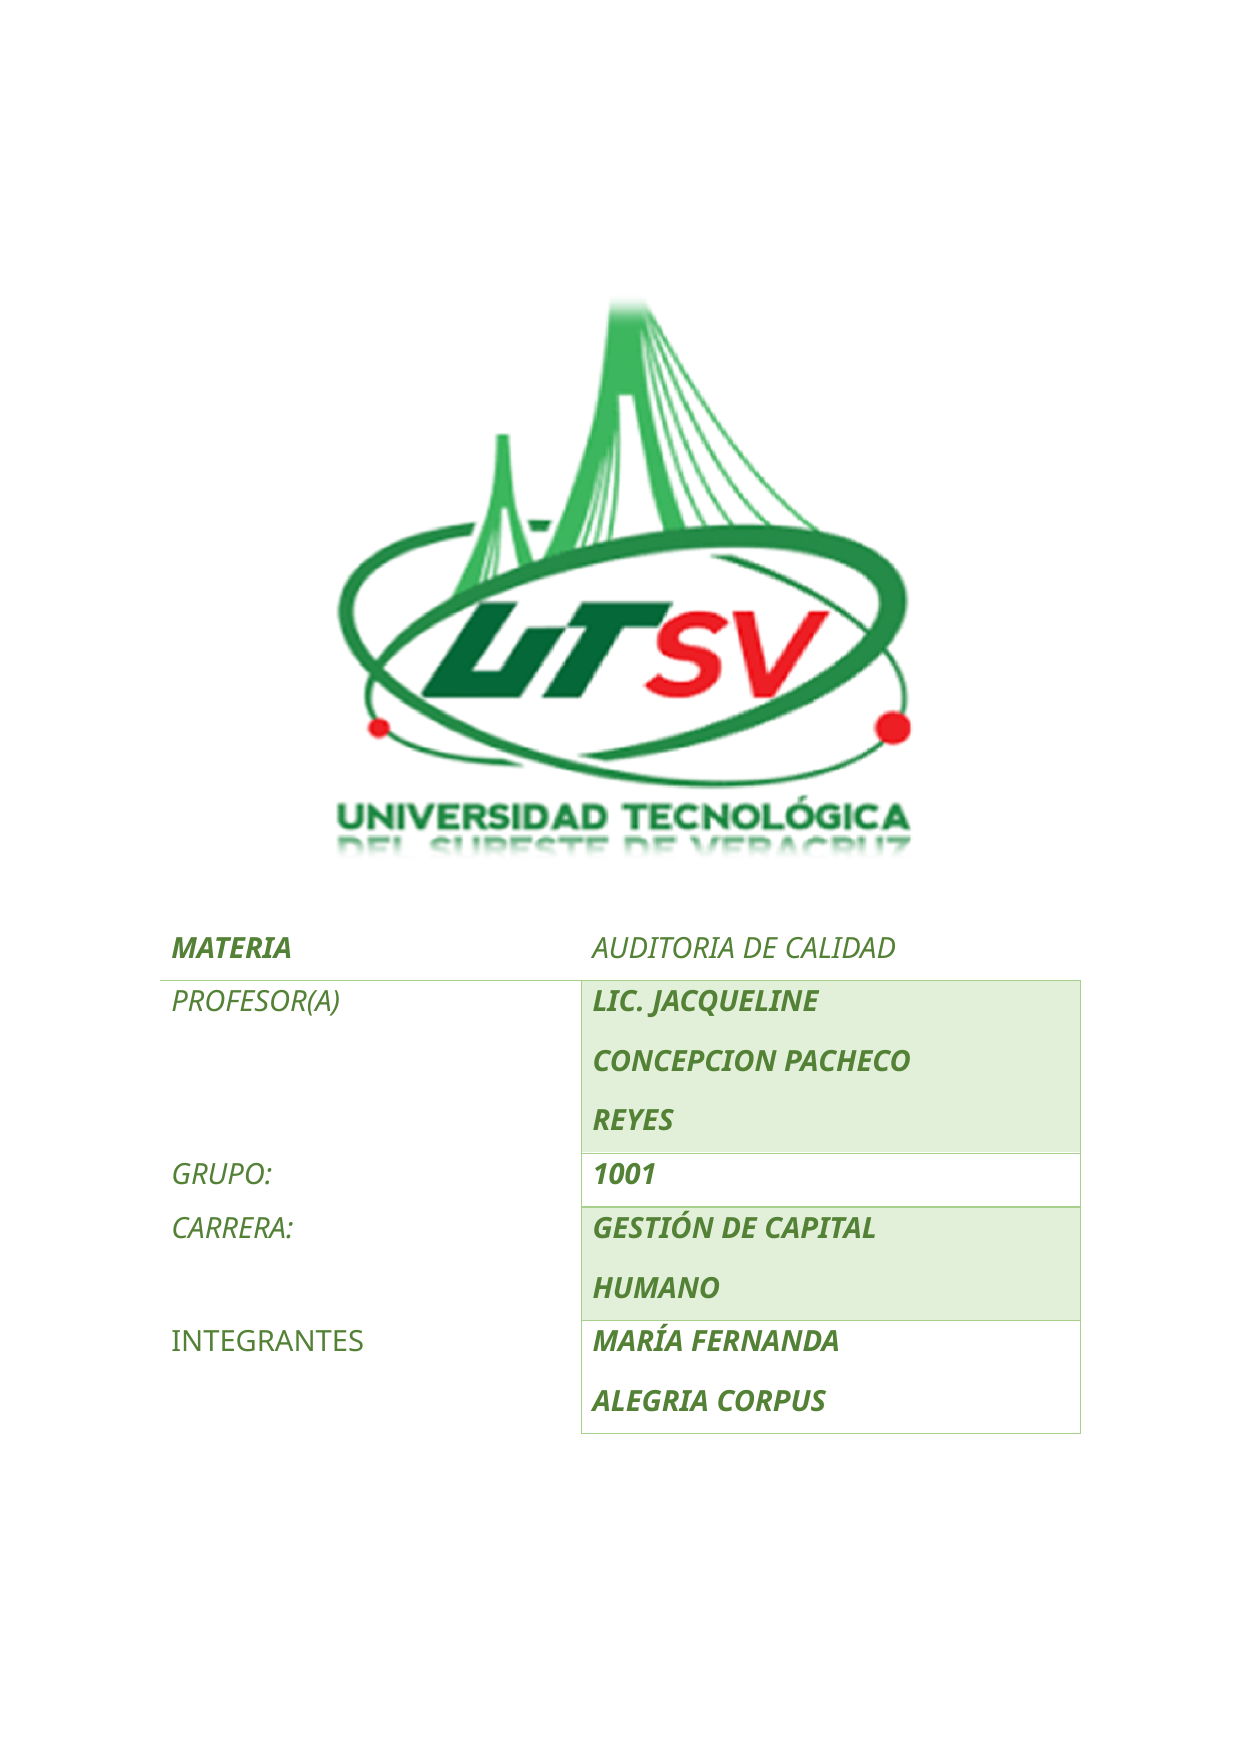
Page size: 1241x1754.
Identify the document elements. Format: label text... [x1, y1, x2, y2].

table_cell INTEGRANTES [160, 1320, 581, 1433]
table_cell CARRERA: [160, 1206, 581, 1320]
table_cell MARÍA FERNANDA ALEGRIA CORPUS [582, 1321, 1080, 1433]
picture [340, 322, 910, 832]
table_cell LIC. JACQUELINE CONCEPCION PACHECO REYES [582, 981, 1080, 1152]
table_cell PROFESOR(A) [160, 981, 581, 1152]
table_cell GRUPO: [160, 1153, 581, 1206]
table_cell 1001 [582, 1154, 1080, 1206]
table_header AUDITORIA DE CALIDAD [581, 927, 1080, 980]
table_header MATERIA [160, 927, 581, 980]
table_cell GESTIÓN DE CAPITAL HUMANO [582, 1208, 1080, 1320]
